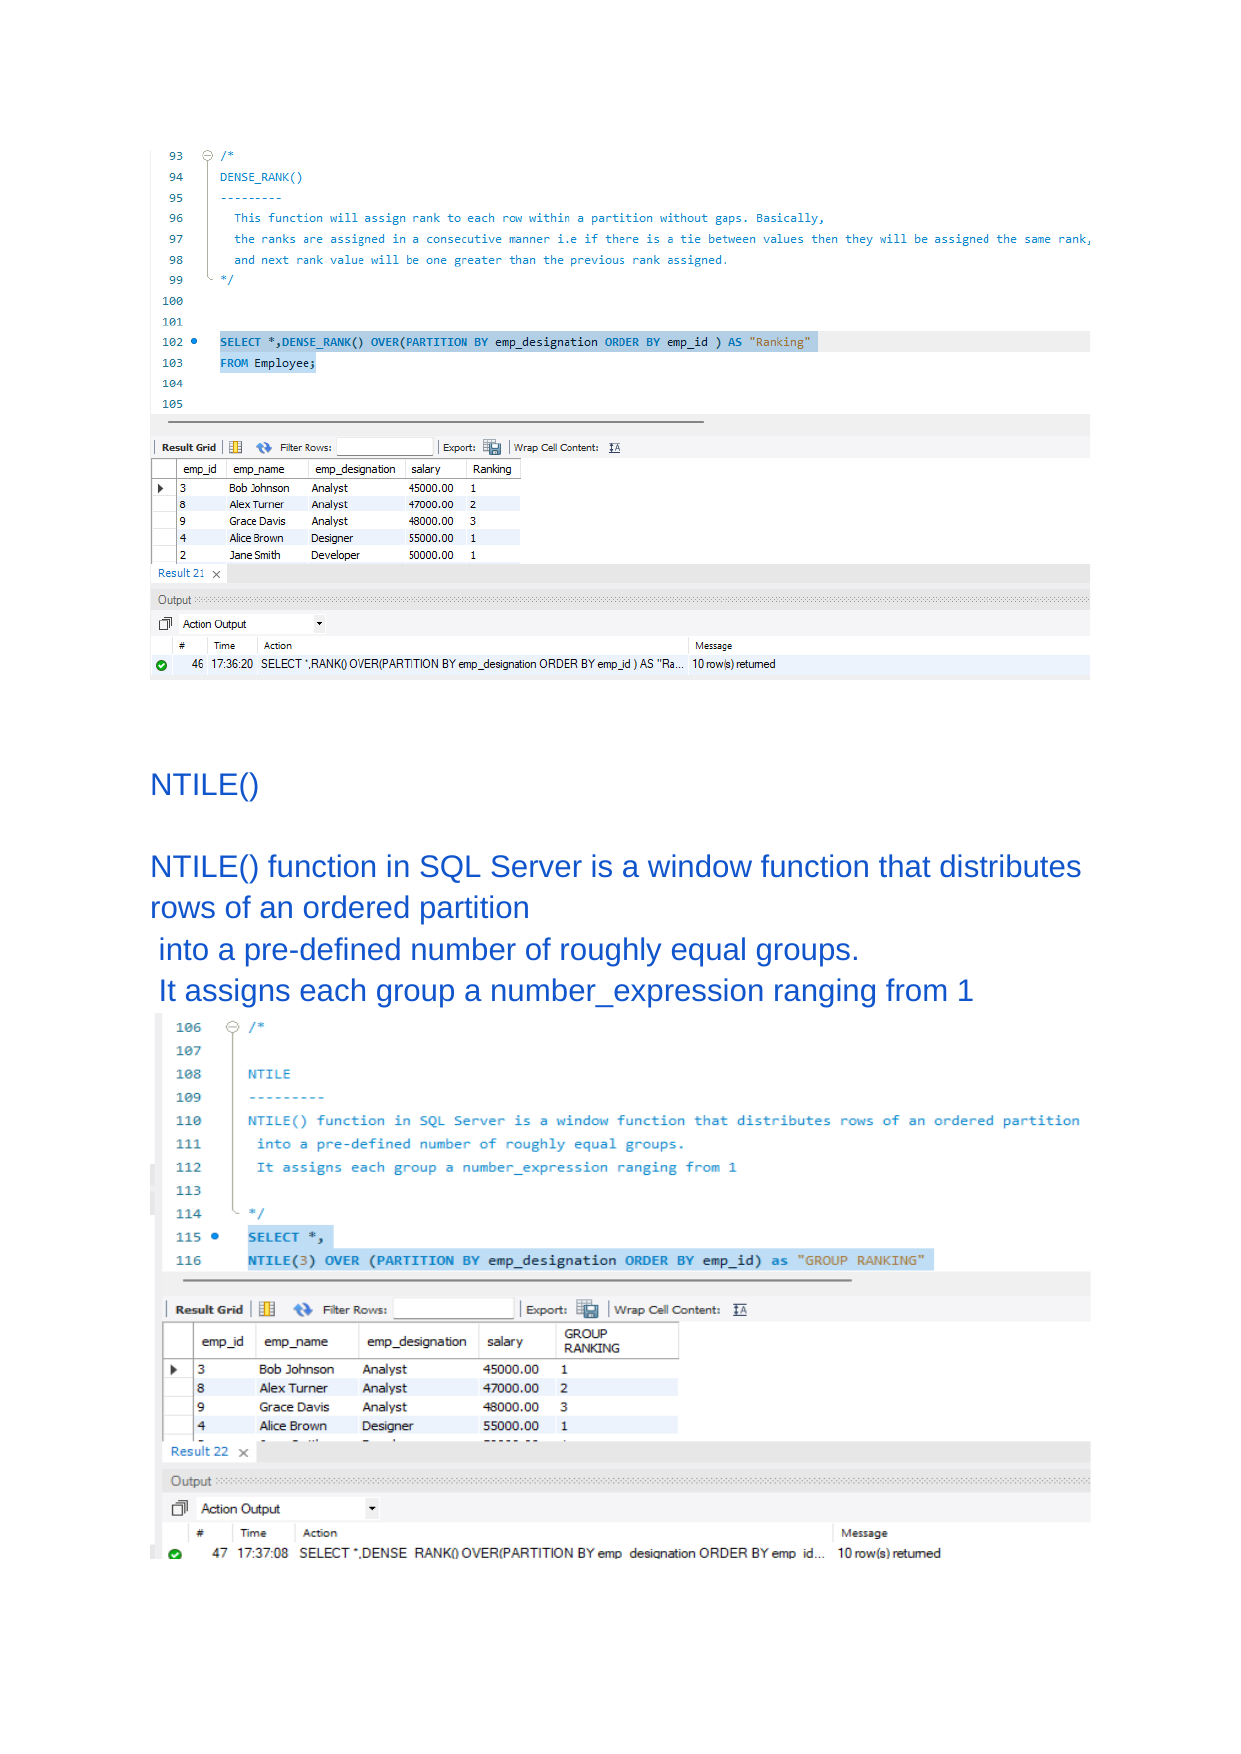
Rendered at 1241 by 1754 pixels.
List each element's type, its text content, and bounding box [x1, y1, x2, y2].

picture [150, 1013, 1091, 1559]
text It assigns each group a number_expression ranging from 1 [150, 972, 1090, 1008]
text NTILE() function in SQL Server is a window function that distributes rows of an ordered partition [150, 848, 1090, 925]
text into a pre-defined number of roughly equal groups. [150, 931, 1090, 966]
text NTILE() [150, 766, 1090, 801]
picture [150, 150, 1091, 680]
